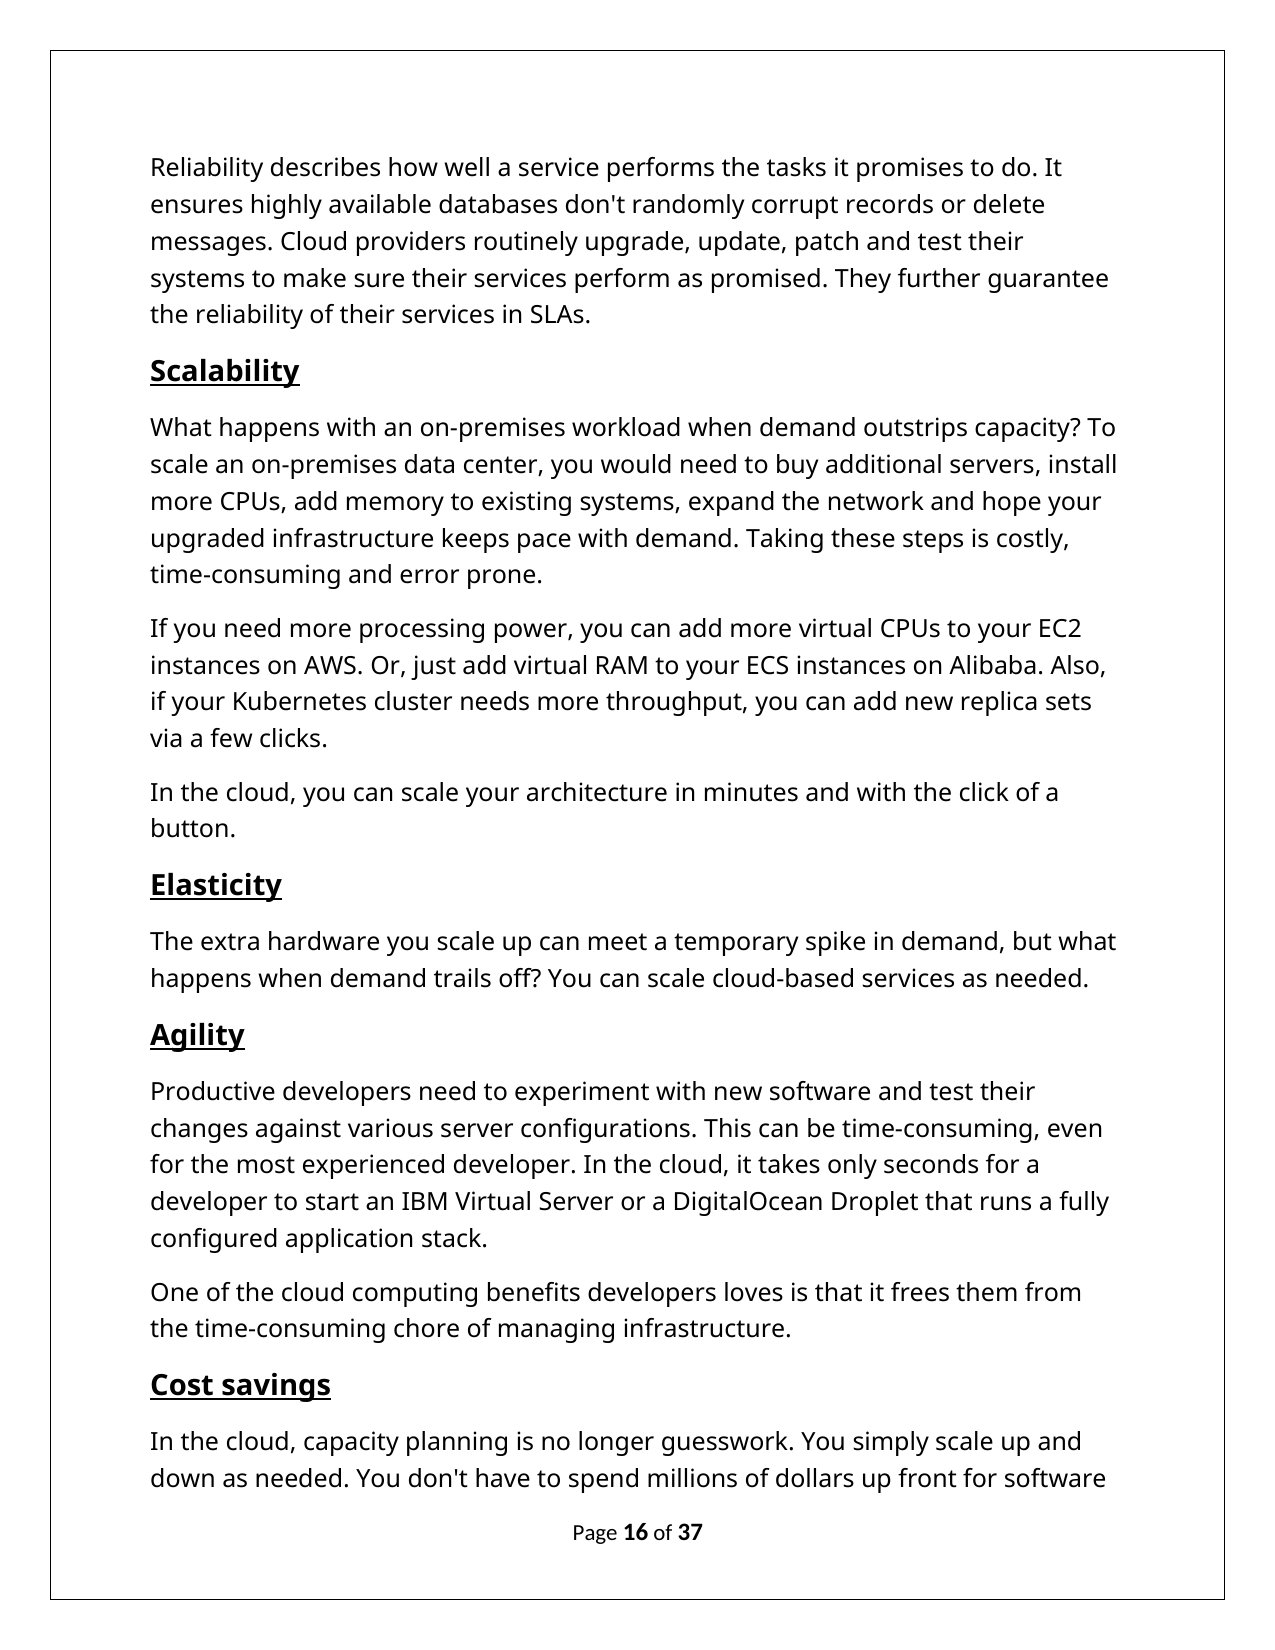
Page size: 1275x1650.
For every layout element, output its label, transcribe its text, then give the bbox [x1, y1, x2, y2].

text Agility [150, 1014, 1125, 1054]
text What happens with an on-premises workload when demand outstrips capacity? To scale an on-premises data center, you would need to buy additional servers, install more CPUs, add memory to existing systems, expand the network and hope your upgraded infrastructure keeps pace with demand. Taking these steps is costly, time-consuming and error prone. [150, 410, 1125, 591]
text In the cloud, you can scale your architecture in minutes and with the click of a button. [150, 774, 1125, 845]
text Productive developers need to experiment with new software and test their changes against various server configurations. This can be time-consuming, even for the most experienced developer. In the cloud, it takes only seconds for a developer to start an IBM Virtual Server or a DigitalOcean Droplet that runs a fully configured application stack. [150, 1074, 1125, 1255]
text Cost savings [150, 1364, 1125, 1404]
text Reliability describes how well a service performs the tasks it promises to do. It ensures highly available databases don't randomly corrupt records or delete messages. Cloud providers routinely upgrade, update, patch and test their systems to make sure their services perform as promised. They further guarantee the reliability of their services in SLAs. [150, 150, 1125, 331]
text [150, 1424, 1125, 1495]
text The extra hardware you scale up can meet a temporary spike in demand, but what happens when demand trails off? You can scale cloud-based services as needed. [150, 924, 1125, 995]
text One of the cloud computing benefits developers loves is that it frees them from the time-consuming chore of managing infrastructure. [150, 1274, 1125, 1345]
text Scalability [150, 351, 1125, 390]
text If you need more processing power, you can add more virtual CPUs to your EC2 instances on AWS. Or, just add virtual RAM to your ECS instances on Alibaba. Also, if your Kubernetes cluster needs more throughput, you can add new replica sets via a few clicks. [150, 611, 1125, 755]
text Elasticity [150, 864, 1125, 904]
